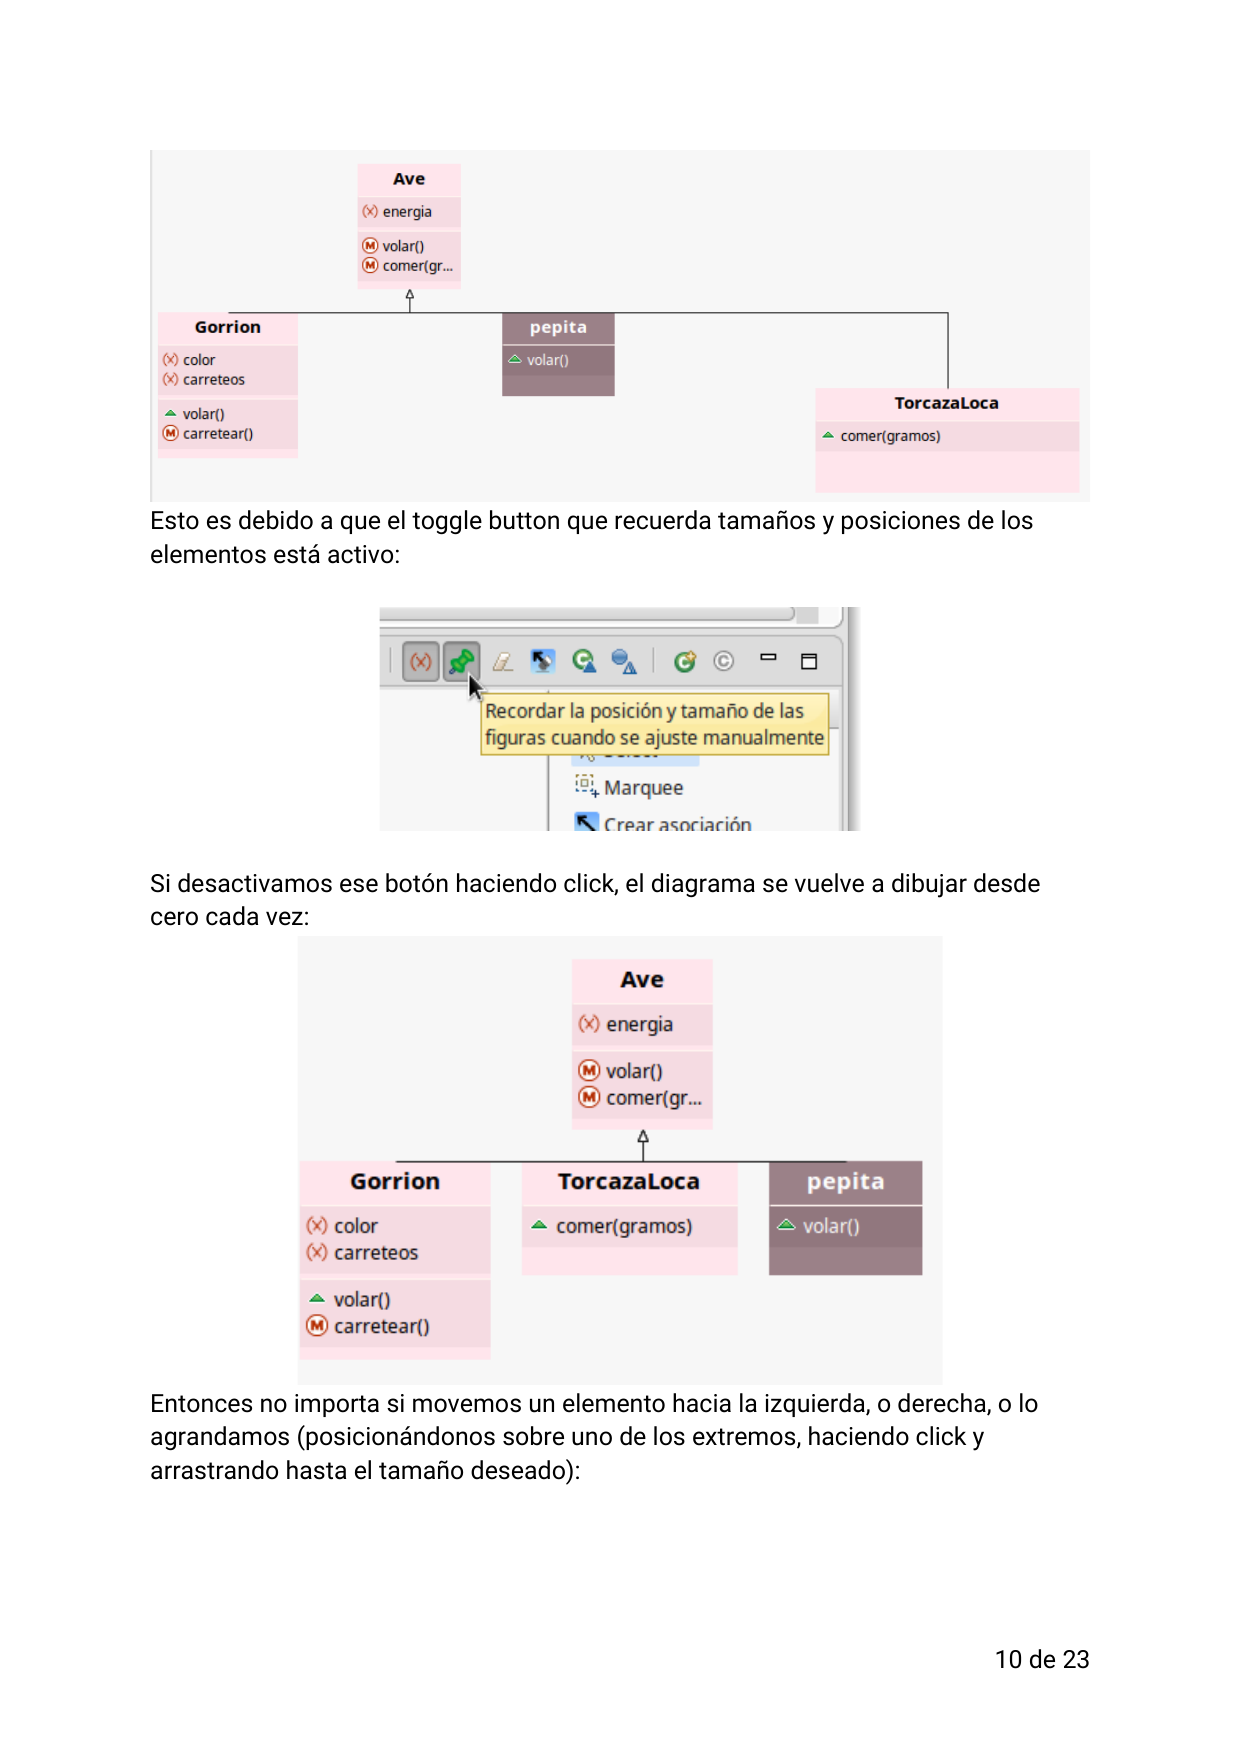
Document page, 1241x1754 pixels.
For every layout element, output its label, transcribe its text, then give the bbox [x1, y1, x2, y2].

text Si desactivamos ese botón haciendo click, el diagrama se vuelve a dibujar desde cero cada vez: [150, 869, 1090, 932]
picture [150, 150, 1091, 502]
picture [379, 607, 861, 831]
text Entonces no importa si movemos un elemento hacia la izquierda, o derecha, o lo agrandamos (posicionándonos sobre uno de los extremos, haciendo click y arrastrando hasta el tamaño deseado): [150, 1389, 1090, 1486]
text Esto es debido a que el toggle button que recuerda tamaños y posiciones de los elementos está activo: [150, 506, 1090, 569]
picture [297, 936, 943, 1385]
